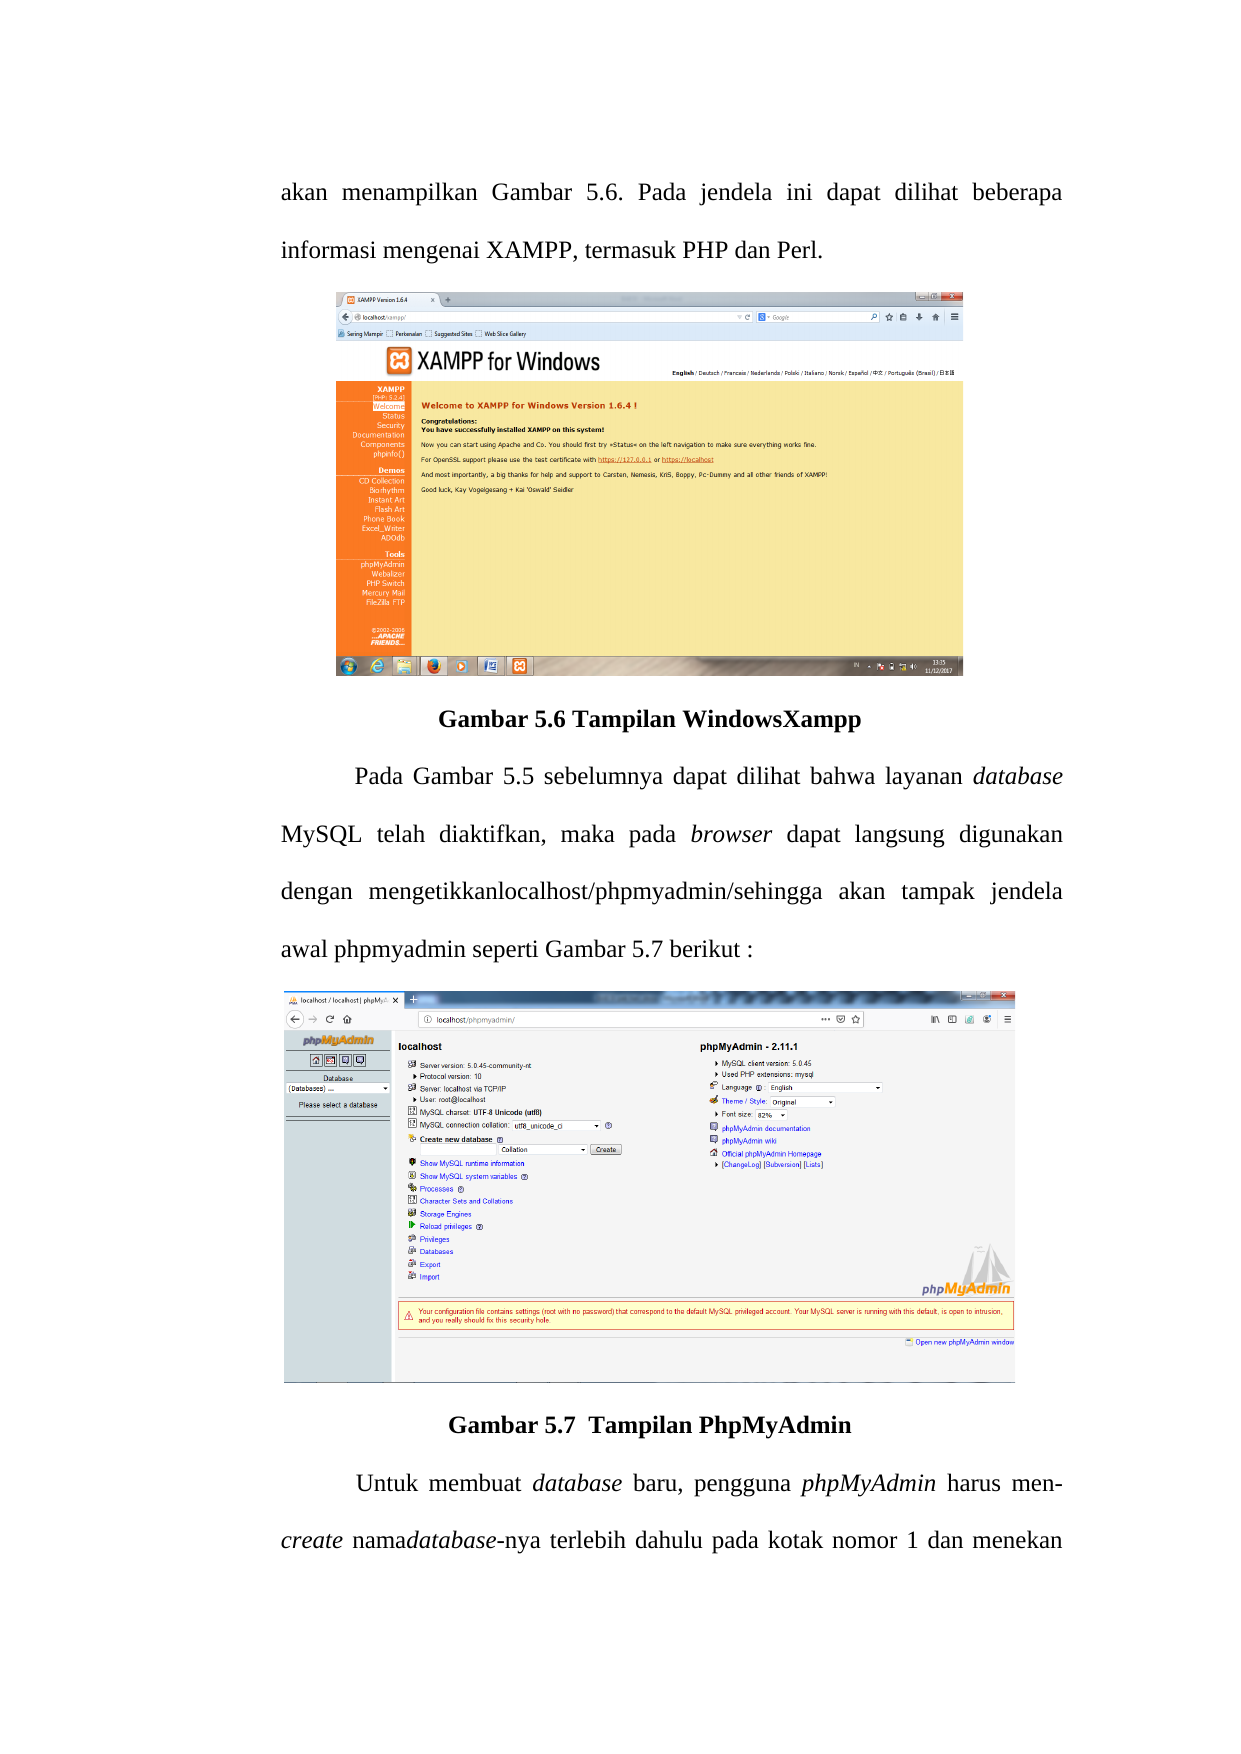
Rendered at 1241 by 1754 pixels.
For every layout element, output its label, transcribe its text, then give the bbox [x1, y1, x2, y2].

picture [336, 292, 964, 676]
text Gambar 5.6 Tampilan WindowsXampp [236, 704, 1063, 732]
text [281, 177, 1063, 263]
text Pada Gambar 5.5 sebelumnya dapat dilihat bahwa layanan database MySQL telah diaktifkan, maka pada browser dapat langsung digunakan dengan mengetikkanlocalhost/phpmyadmin/sehingga akan tampak jendela awal phpmyadmin seperti Gambar 5.7 berikut : [281, 761, 1063, 962]
text Gambar 5.7 Tampilan PhpMyAdmin [236, 1410, 1063, 1439]
picture [284, 991, 1016, 1383]
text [281, 1468, 1063, 1554]
